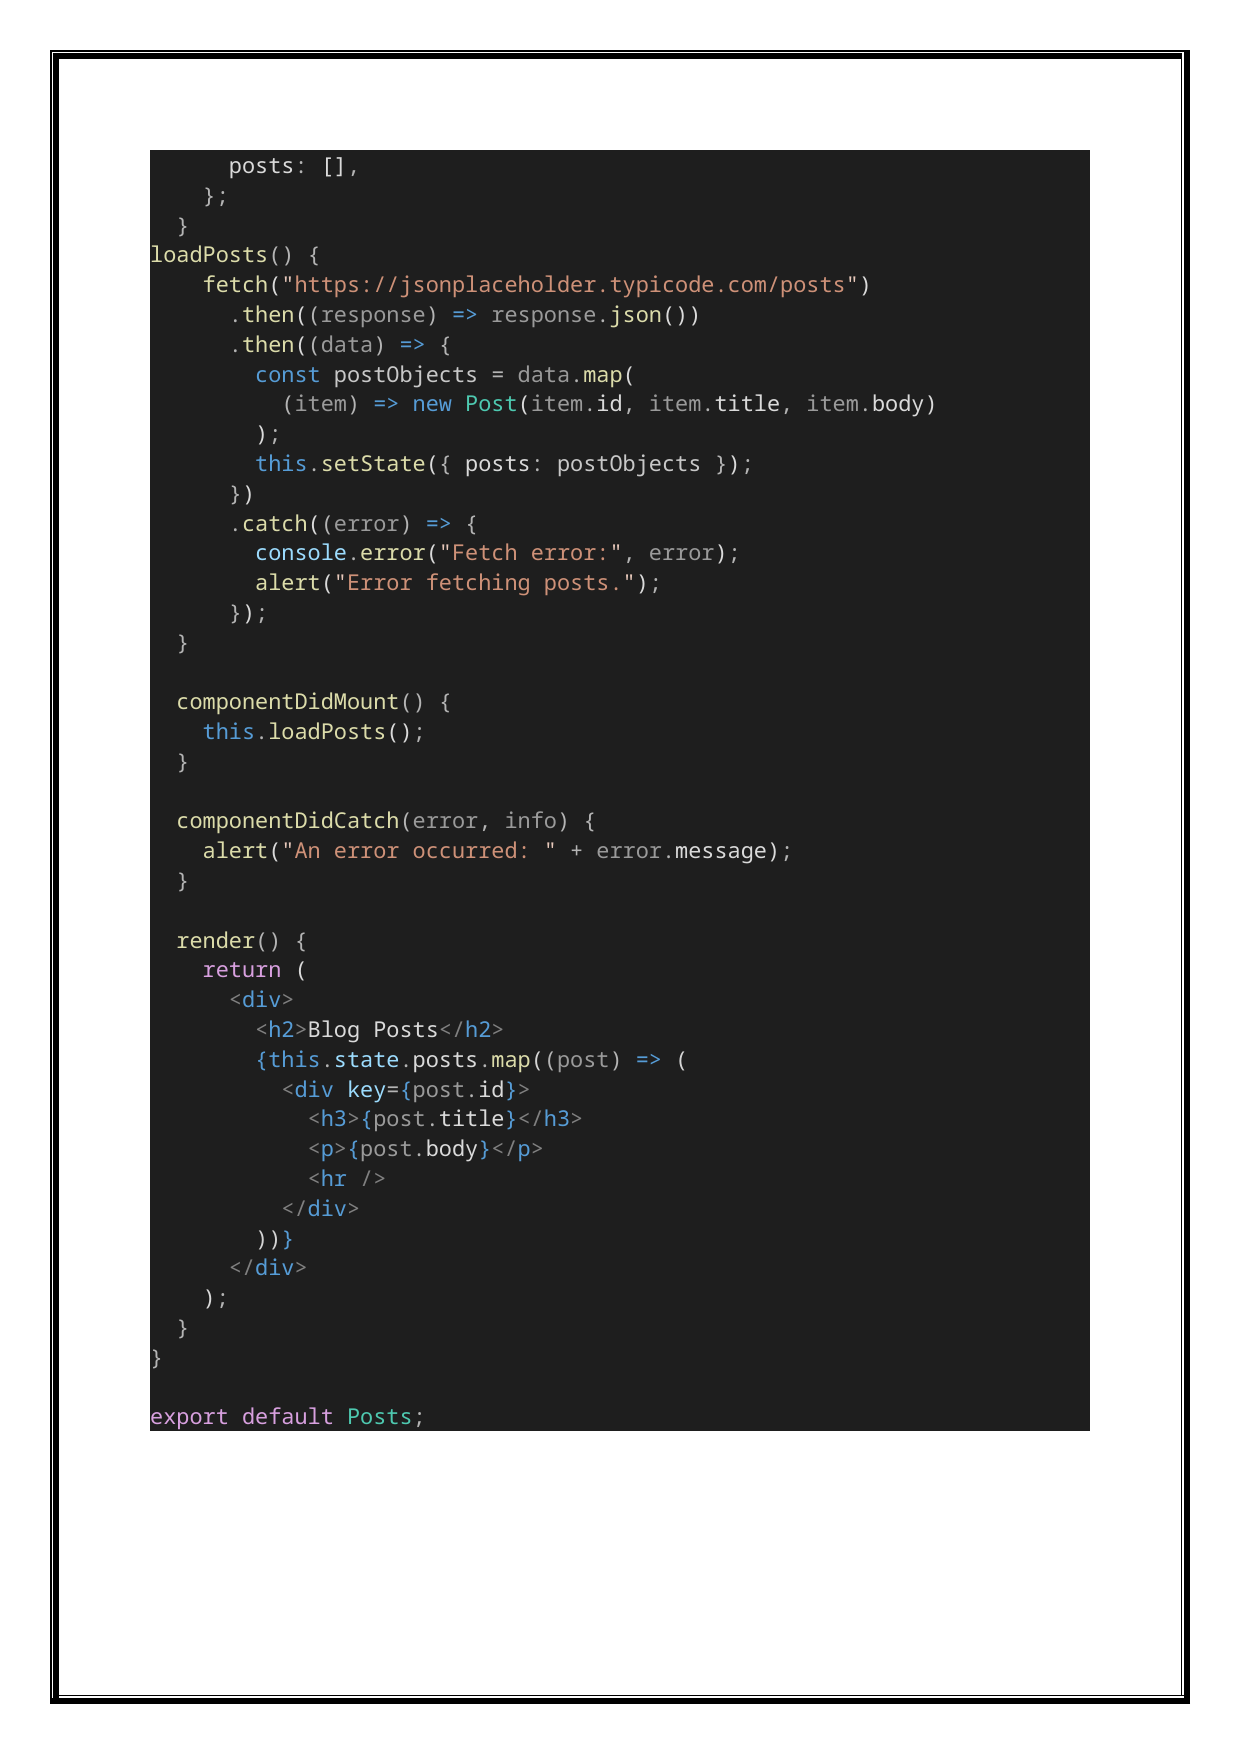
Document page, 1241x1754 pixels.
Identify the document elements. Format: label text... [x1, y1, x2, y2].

text render() { [150, 924, 1090, 954]
text <h3>{post.title}</h3> [150, 1103, 1090, 1133]
text (item) => new Post(item.id, item.title, item.body) [150, 388, 1090, 418]
text } [150, 1312, 1090, 1342]
text const postObjects = data.map( [150, 358, 1090, 388]
text export default Posts; [150, 1401, 1090, 1431]
text <p>{post.body}</p> [150, 1133, 1090, 1163]
text posts: [], [150, 150, 1090, 180]
text componentDidMount() { [150, 686, 1090, 716]
text this.loadPosts(); [150, 716, 1090, 746]
text return ( [150, 954, 1090, 984]
text } [150, 627, 1090, 656]
text ); [150, 1282, 1090, 1312]
text <hr /> [150, 1163, 1090, 1193]
text loadPosts() { [150, 239, 1090, 269]
text <h2>Blog Posts</h2> [150, 1014, 1090, 1044]
text {this.state.posts.map((post) => ( [150, 1044, 1090, 1073]
text } [150, 209, 1090, 239]
text <div> [150, 984, 1090, 1014]
text } [150, 865, 1090, 895]
text }) [150, 478, 1090, 507]
text } [150, 746, 1090, 776]
text .then((response) => response.json()) [150, 299, 1090, 329]
text this.setState({ posts: postObjects }); [150, 448, 1090, 478]
text <div key={post.id}> [150, 1073, 1090, 1103]
text ))} [150, 1222, 1090, 1252]
text }); [150, 597, 1090, 627]
text componentDidCatch(error, info) { [150, 805, 1090, 835]
text alert("Error fetching posts."); [150, 567, 1090, 597]
text .catch((error) => { [150, 507, 1090, 537]
text fetch("https://jsonplaceholder.typicode.com/posts") [150, 269, 1090, 299]
text } [150, 1342, 1090, 1371]
text }; [150, 180, 1090, 209]
text .then((data) => { [150, 329, 1090, 358]
text </div> [150, 1193, 1090, 1222]
text ); [150, 418, 1090, 448]
text console.error("Fetch error:", error); [150, 537, 1090, 567]
text alert("An error occurred: " + error.message); [150, 835, 1090, 865]
text </div> [150, 1252, 1090, 1282]
